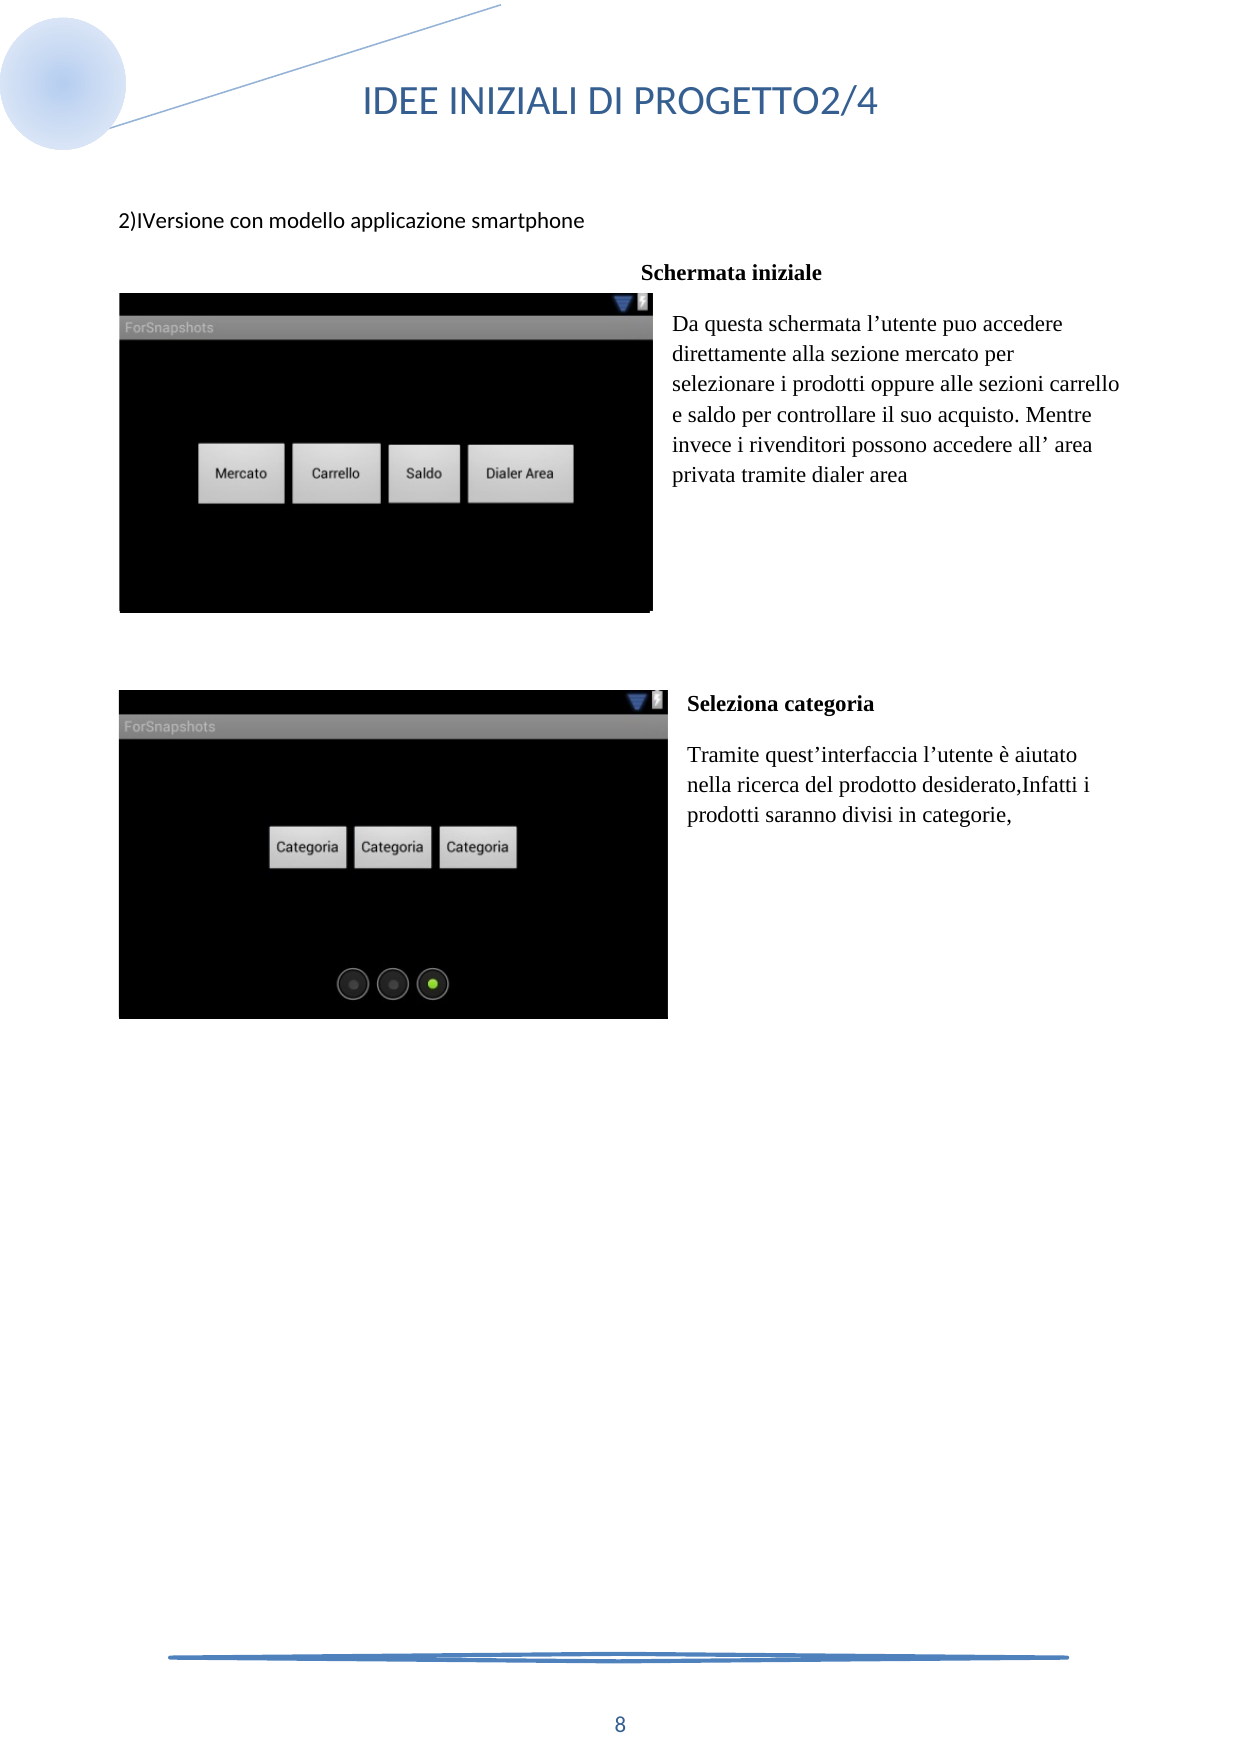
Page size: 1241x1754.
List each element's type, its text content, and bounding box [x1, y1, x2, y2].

picture [119, 293, 653, 310]
text Seleziona categoria [668, 690, 1122, 716]
text Tramite quest’interfaccia l’utente è aiutato nella ricerca del prodotto desiderato,Infatti i prodotti saranno divisi in categorie, [668, 741, 1122, 828]
picture [119, 487, 653, 613]
text Schermata iniziale [118, 259, 1122, 285]
text 2)IVersione con modello applicazione smartphone [118, 206, 1122, 234]
text Da questa schermata l’utente puo accedere direttamente alla sezione mercato per selezionare i prodotti oppure alle sezioni carrello e saldo per controllare il suo acquisto. Mentre invece i rivenditori possono accedere all’ area privata tramite dialer area [118, 310, 1122, 487]
picture [118, 690, 668, 1019]
